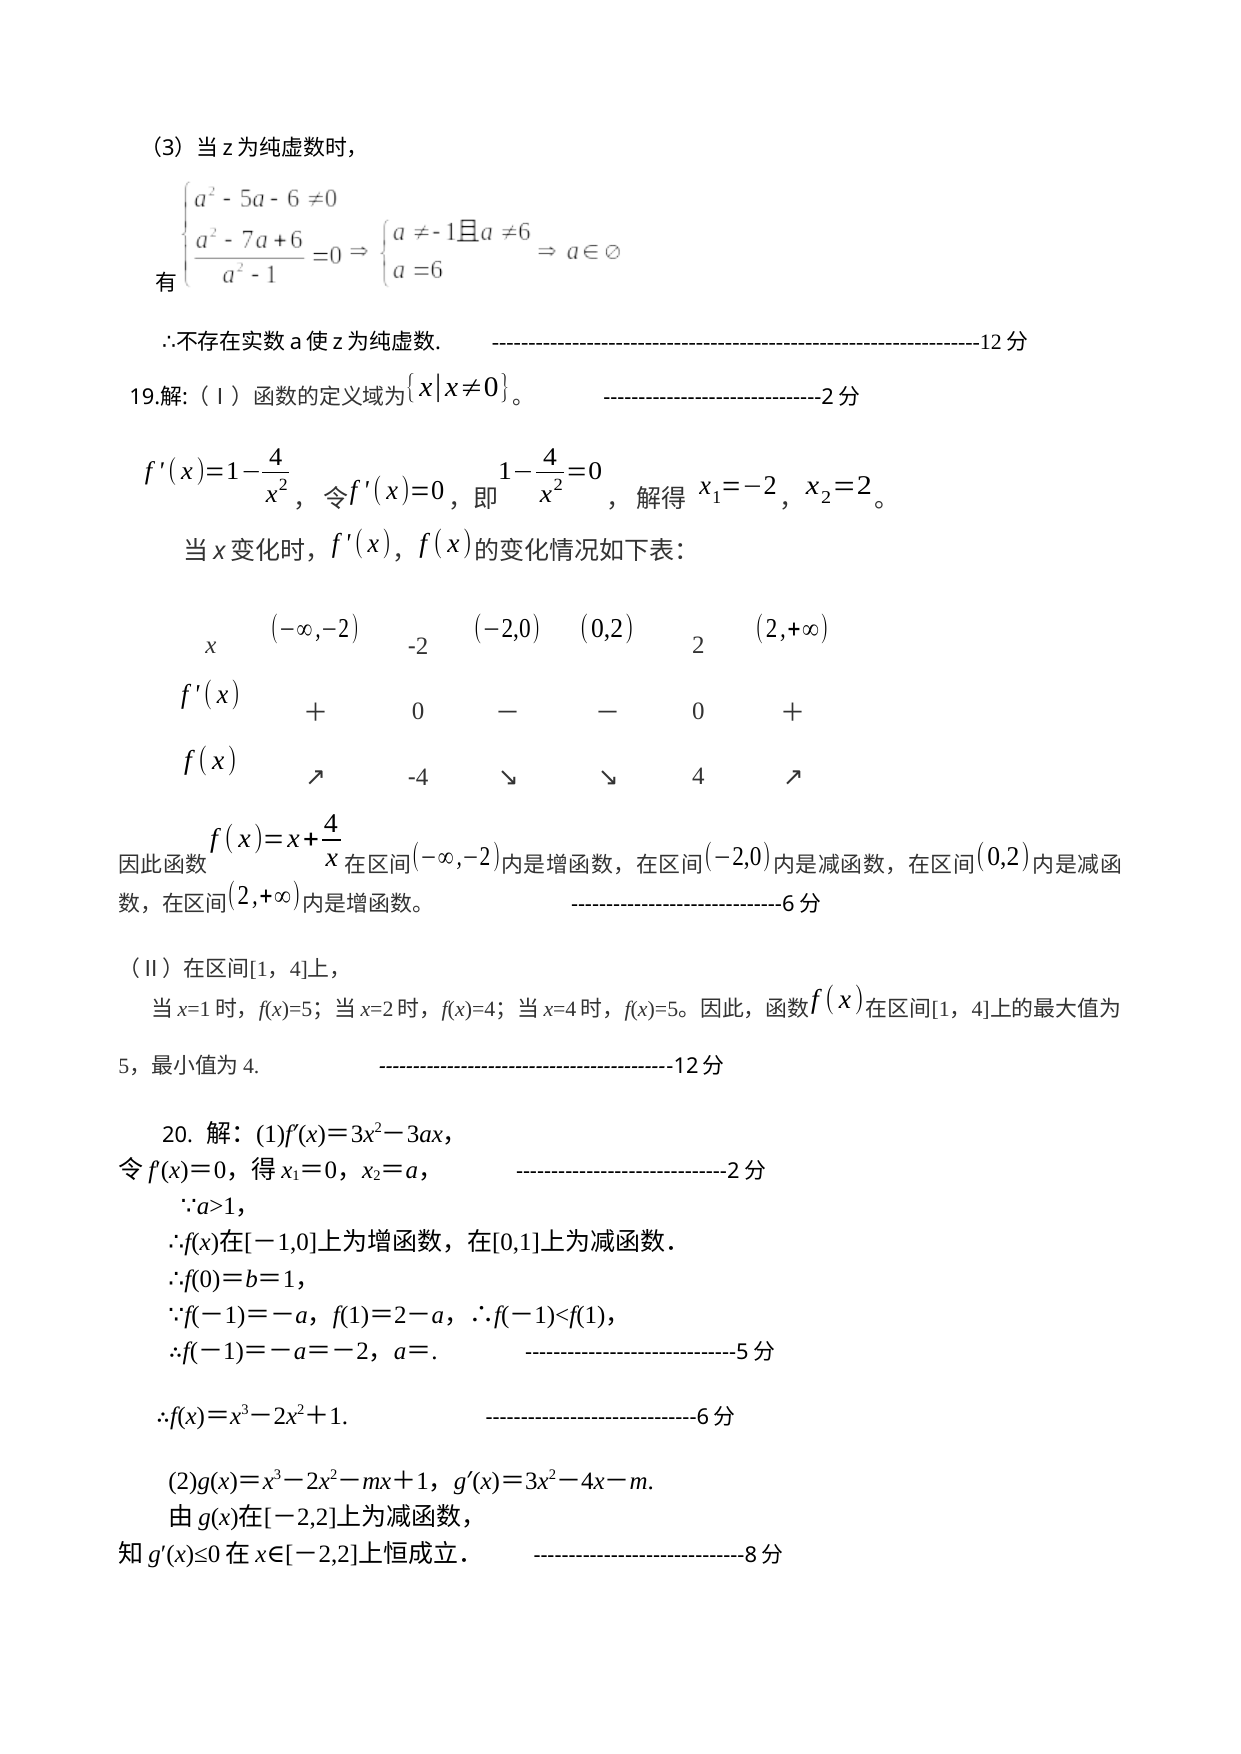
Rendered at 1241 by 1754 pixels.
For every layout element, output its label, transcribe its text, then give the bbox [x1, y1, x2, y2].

text 令f′(x)＝0，得x1＝0，x2＝a， ------------------------------2分 [118, 1149, 1122, 1186]
table_cell -4 [378, 743, 458, 809]
table_header -2 [378, 612, 458, 677]
table_header [558, 612, 658, 677]
table_cell 4 [658, 743, 738, 809]
table_cell ↘ [458, 743, 558, 809]
text ∵a>1， [118, 1186, 1122, 1222]
table_cell ↗ [253, 743, 378, 809]
table_cell － [558, 678, 658, 743]
text (2)g(x)＝x3－2x2－mx＋1，g′(x)＝3x2－4x－m. [118, 1461, 1122, 1497]
text 19.解:（Ⅰ）函数的定义域为。 -------------------------------2分 [118, 371, 1122, 410]
text （3）当z为纯虚数时， [118, 129, 1122, 162]
table_cell ＋ [738, 678, 848, 743]
text 知g′(x)≤0在x∈[－2,2]上恒成立． ------------------------------8分 [118, 1533, 1122, 1569]
table_cell ↗ [738, 743, 848, 809]
text 有 [118, 178, 1122, 308]
table_cell ＋ [253, 678, 378, 743]
text ∵f(－1)＝－a，f(1)＝2－a，∴f(－1)<f(1)， [118, 1294, 1122, 1331]
text ∴f(x)在[－1,0]上为增函数，在[0,1]上为减函数． [118, 1222, 1122, 1258]
text ∴f(0)＝b＝1， [118, 1258, 1122, 1294]
text ， 令，即， 解得 ，。 [118, 443, 1122, 514]
text （Ⅱ）在区间[1，4]上， [118, 951, 1122, 983]
text 由g(x)在[－2,2]上为减函数， [118, 1497, 1122, 1533]
text ∴f(x)＝x3－2x2＋1. ------------------------------6分 [118, 1396, 1122, 1432]
text ∴f(－1)＝－a＝－2，a＝. ------------------------------5分 [118, 1331, 1122, 1367]
text 因此函数在区间内是增函数，在区间内是减函数，在区间内是减函数，在区间内是增函数。 ------------------------------6分 [118, 809, 1122, 918]
table_cell 0 [378, 678, 458, 743]
table_header [738, 612, 848, 677]
table_header x [168, 612, 253, 677]
table_cell ↘ [558, 743, 658, 809]
text 当x=1时，f(x)=5；当x=2时，f(x)=4；当x=4时，f(x)=5。因此，函数在区间[1，4]上的最大值为5，最小值为4. -------------------------------------------12分 [118, 983, 1122, 1081]
table_cell [168, 743, 253, 809]
table_header [458, 612, 558, 677]
text 20. 解：(1)f′(x)＝3x2－3ax， [118, 1113, 1122, 1149]
table_cell － [458, 678, 558, 743]
table_cell [168, 678, 253, 743]
table_header 2 [658, 612, 738, 677]
table_cell 0 [658, 678, 738, 743]
text ∴不存在实数a使z为纯虚数. -------------------------------------------------------------------12分 [118, 324, 1122, 355]
table_header [253, 612, 378, 677]
text 当x变化时，，的变化情况如下表： [118, 514, 1122, 579]
